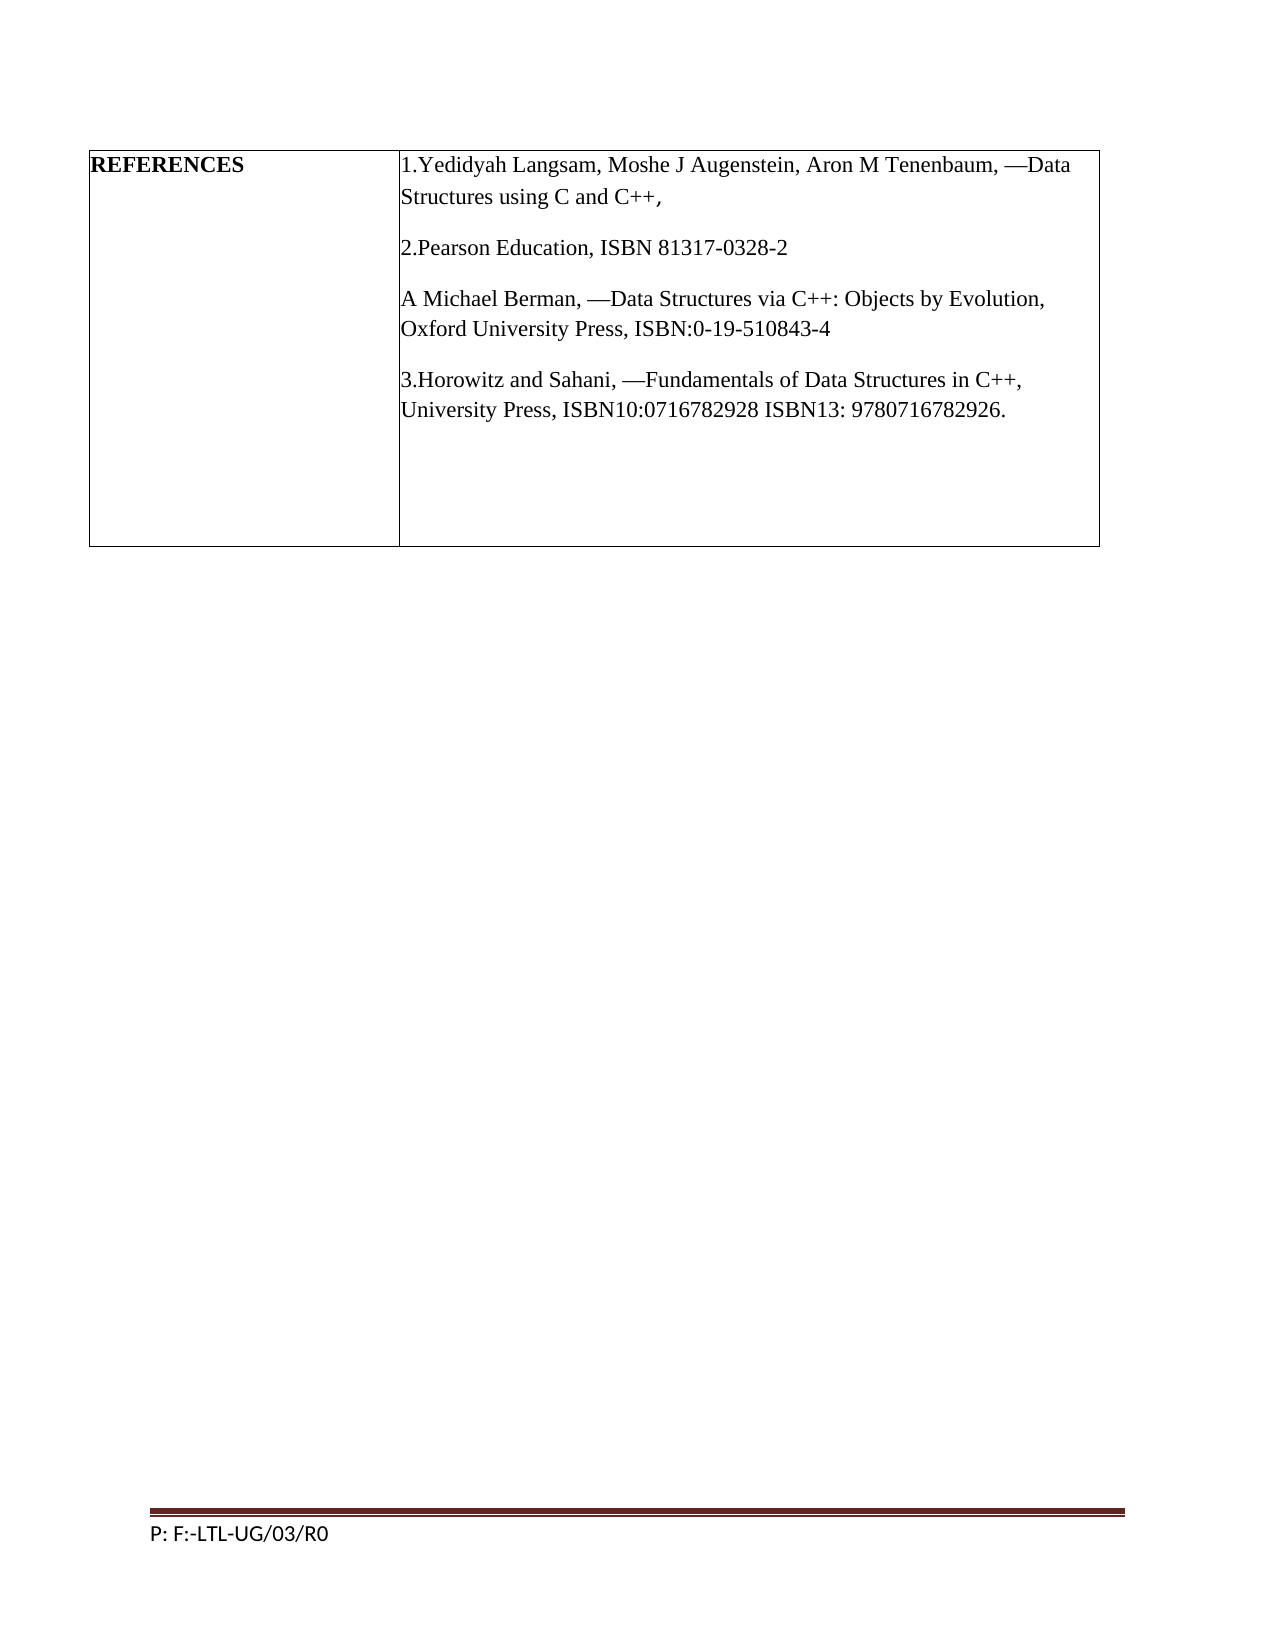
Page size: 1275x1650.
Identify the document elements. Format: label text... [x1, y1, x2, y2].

table_cell 1.Yedidyah Langsam, Moshe J Augenstein, Aron M Tenenbaum, ―Data Structures using C and C++, 2.Pearson Education, ISBN 81317-0328-2 A Michael Berman, ―Data Structures via C++: Objects by Evolution, Oxford University Press, ISBN:0-19-510843-4 3.Horowitz and Sahani, ―Fundamentals of Data Structures in C++, University Press, ISBN10:0716782928 ISBN13: 9780716782926. [400, 151, 1099, 546]
table_cell REFERENCES [90, 151, 399, 546]
